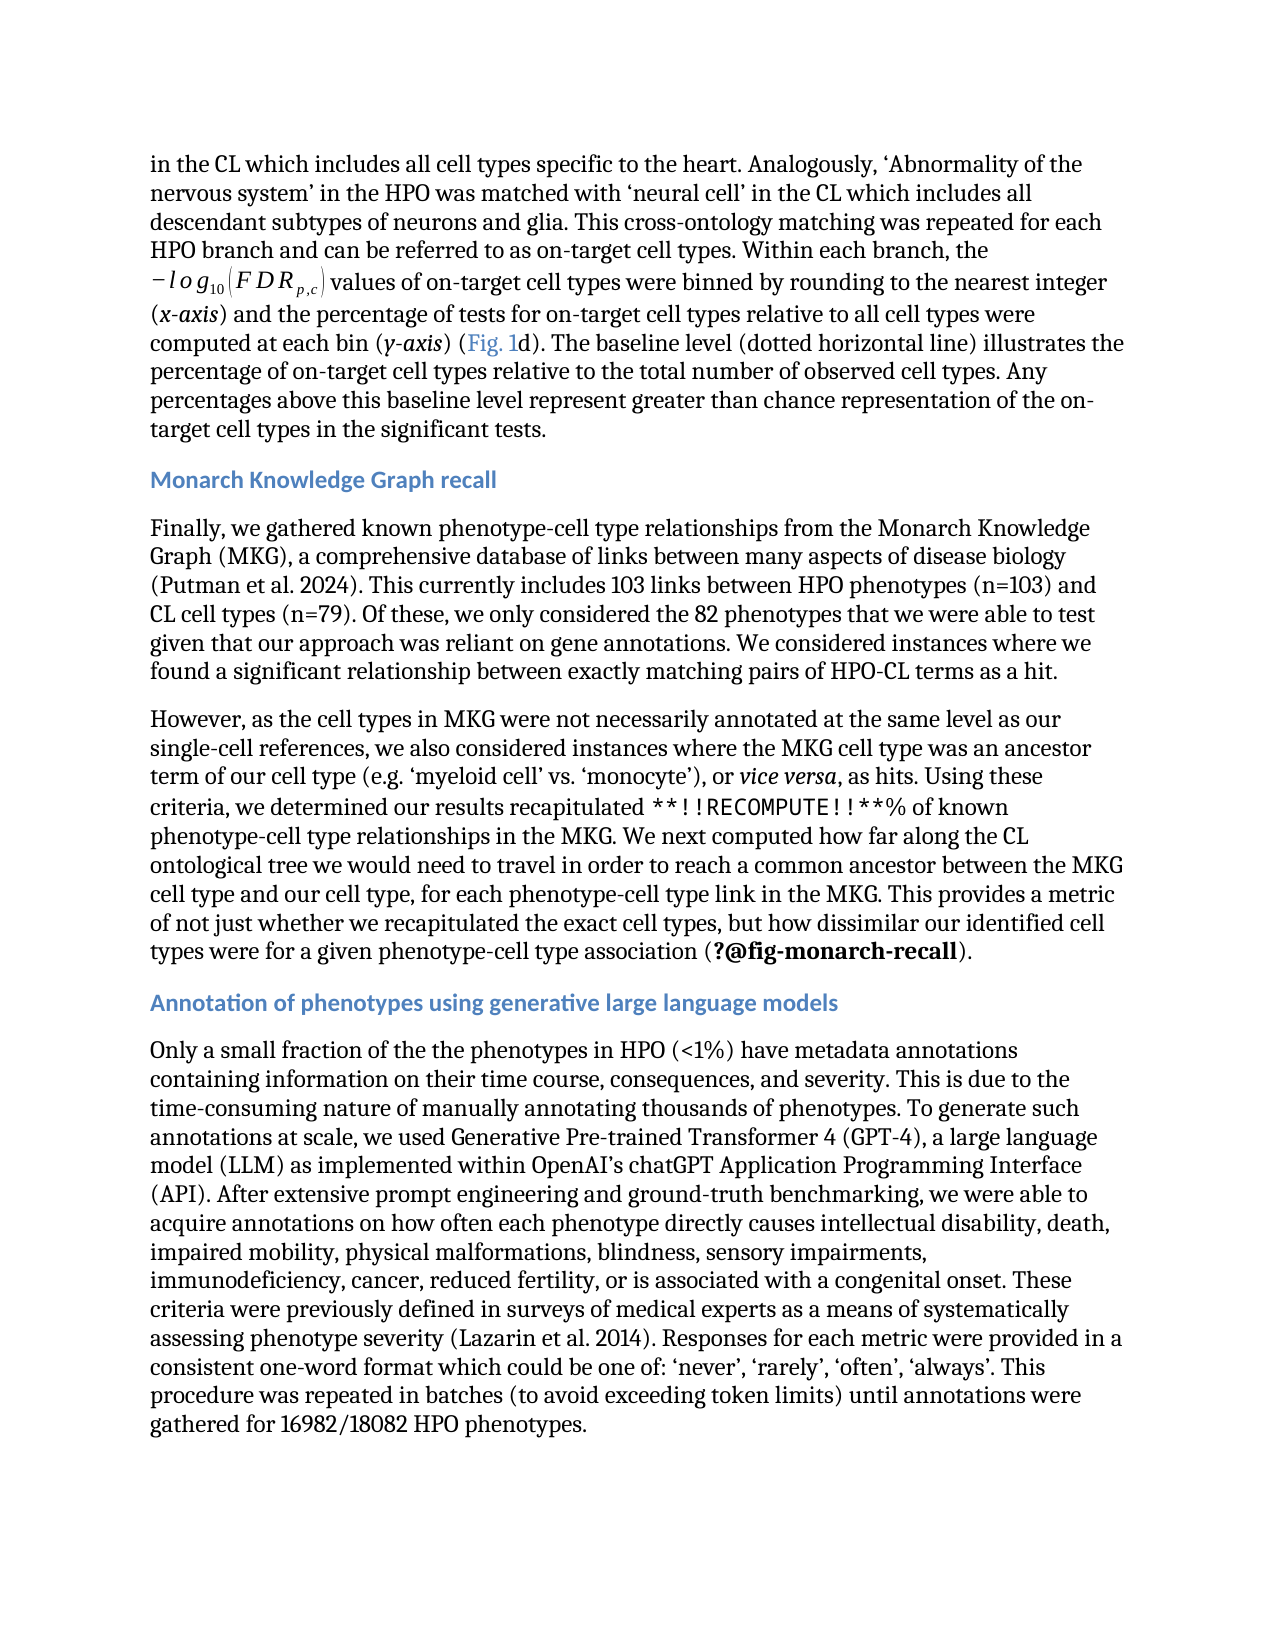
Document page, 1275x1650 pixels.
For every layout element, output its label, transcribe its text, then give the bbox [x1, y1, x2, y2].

subtitle Annotation of phenotypes using generative large language models [150, 987, 1125, 1017]
subtitle Monarch Knowledge Graph recall [150, 464, 1125, 495]
text Only a small fraction of the the phenotypes in HPO (<1%) have metadata annotations containing information on their time course, consequences, and severity. This is due to the time-consuming nature of manually annotating thousands of phenotypes. To generate such annotations at scale, we used Generative Pre-trained Transformer 4 (GPT-4), a large language model (LLM) as implemented within OpenAI’s chatGPT Application Programming Interface (API). After extensive prompt engineering and ground-truth benchmarking, we were able to acquire annotations on how often each phenotype directly causes intellectual disability, death, impaired mobility, physical malformations, blindness, sensory impairments, immunodeficiency, cancer, reduced fertility, or is associated with a congenital onset. These criteria were previously defined in surveys of medical experts as a means of systematically assessing phenotype severity (Lazarin et al. 2014). Responses for each metric were provided in a consistent one-word format which could be one of: ‘never’, ‘rarely’, ‘often’, ‘always’. This procedure was repeated in batches (to avoid exceeding token limits) until annotations were gathered for 16982/18082 HPO phenotypes. [150, 1036, 1125, 1439]
text Finally, we gathered known phenotype-cell type relationships from the Monarch Knowledge Graph (MKG), a comprehensive database of links between many aspects of disease biology (Putman et al. 2024). This currently includes 103 links between HPO phenotypes (n=103) and CL cell types (n=79). Of these, we only considered the 82 phenotypes that we were able to test given that our approach was reliant on gene annotations. We considered instances where we found a significant relationship between exactly matching pairs of HPO-CL terms as a hit. [150, 513, 1125, 686]
text However, as the cell types in MKG were not necessarily annotated at the same level as our single-cell references, we also considered instances where the MKG cell type was an ancestor term of our cell type (e.g. ‘myeloid cell’ vs. ‘monocyte’), or vice versa, as hits. Using these criteria, we determined our results recapitulated **!!RECOMPUTE!!**% of known phenotype-cell type relationships in the MKG. We next computed how far along the CL ontological tree we would need to travel in order to reach a common ancestor between the MKG cell type and our cell type, for each phenotype-cell type link in the MKG. This provides a metric of not just whether we recapitulated the exact cell types, but how dissimilar our identified cell types were for a given phenotype-cell type association (?@fig-monarch-recall). [150, 705, 1125, 966]
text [150, 150, 1125, 443]
